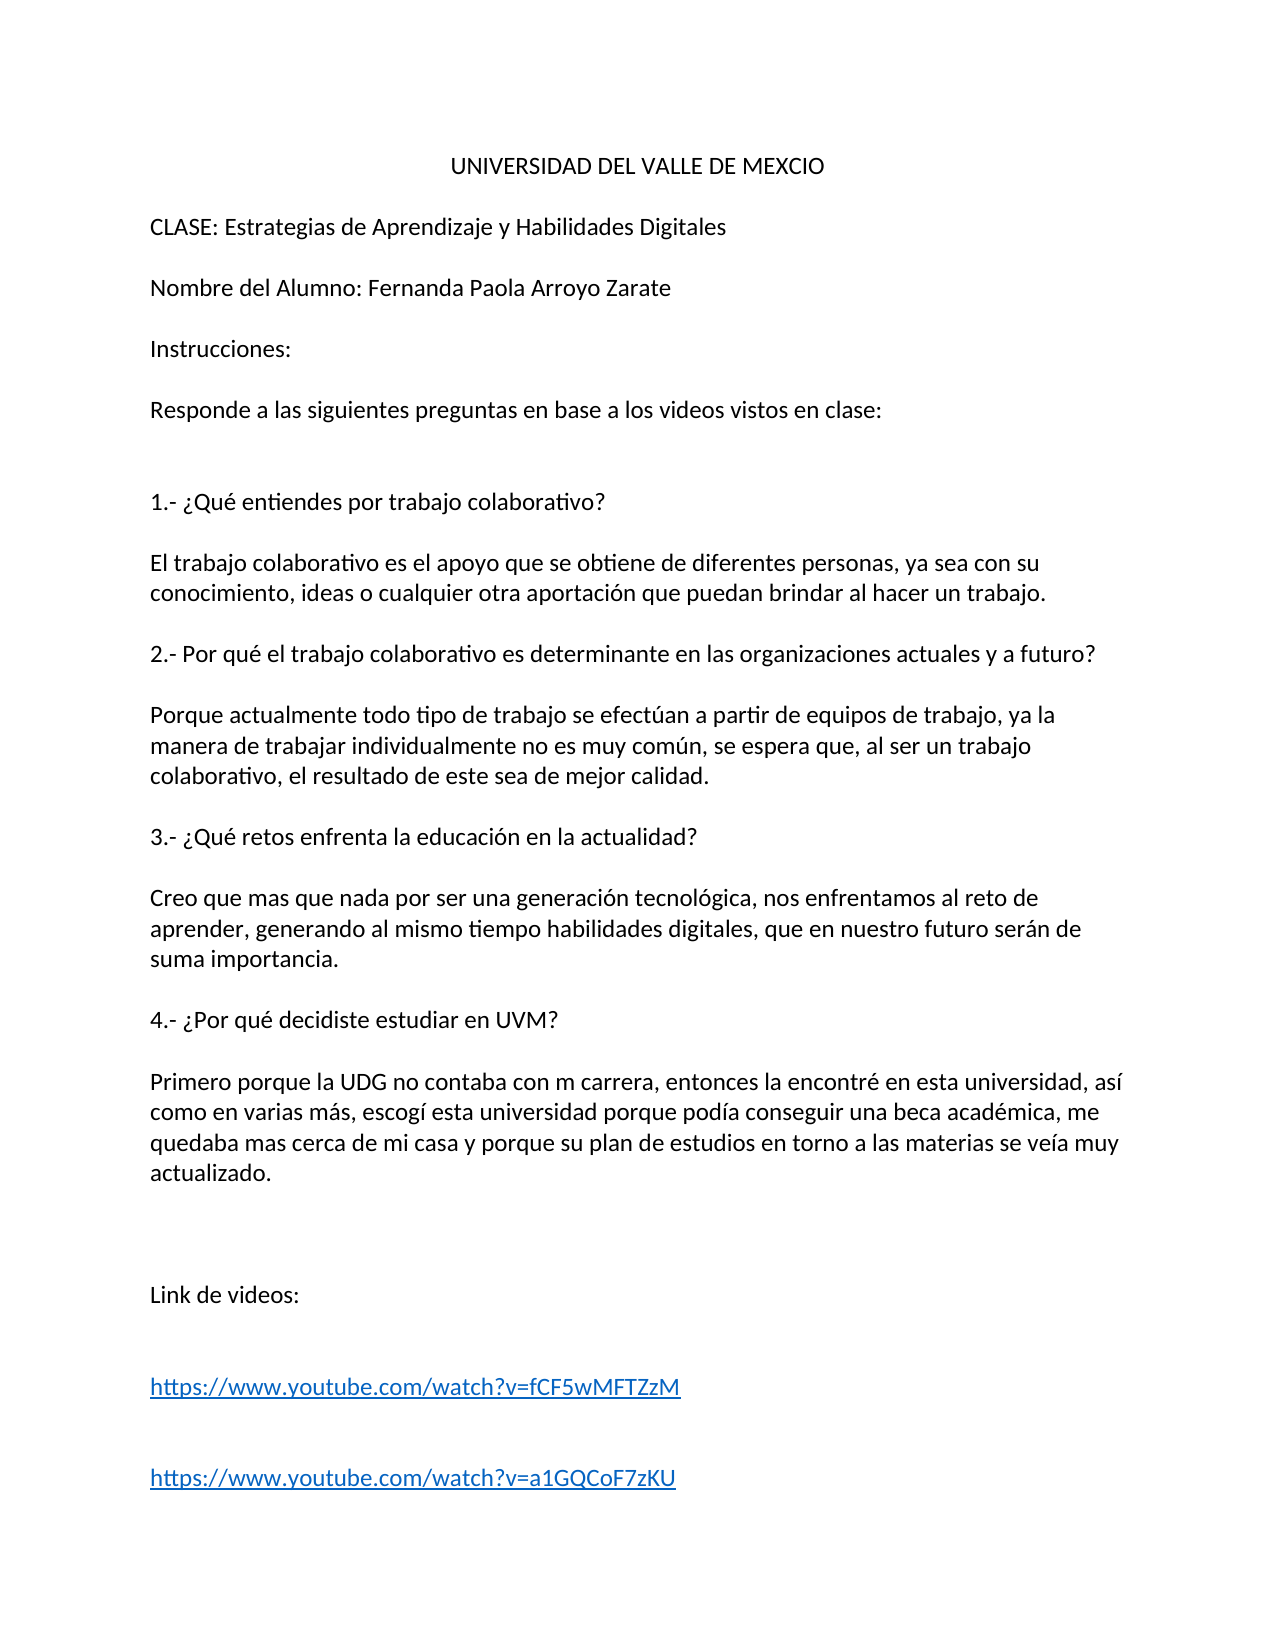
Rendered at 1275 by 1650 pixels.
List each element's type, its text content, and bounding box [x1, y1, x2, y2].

text Nombre del Alumno: Fernanda Paola Arroyo Zarate [150, 272, 1125, 303]
text Link de videos: [150, 1279, 1125, 1310]
text Creo que mas que nada por ser una generación tecnológica, nos enfrentamos al reto de aprender, generando al mismo tiempo habilidades digitales, que en nuestro futuro serán de suma importancia. [150, 882, 1125, 974]
text Porque actualmente todo tipo de trabajo se efectúan a partir de equipos de trabajo, ya la manera de trabajar individualmente no es muy común, se espera que, al ser un trabajo colaborativo, el resultado de este sea de mejor calidad. [150, 699, 1125, 791]
text 4.- ¿Por qué decidiste estudiar en UVM? [150, 1004, 1125, 1035]
text Instrucciones: [150, 333, 1125, 364]
text 1.- ¿Qué entiendes por trabajo colaborativo? [150, 486, 1125, 516]
text UNIVERSIDAD DEL VALLE DE MEXCIO [150, 150, 1125, 181]
text https://www.youtube.com/watch?v=fCF5wMFTZzM [150, 1371, 1125, 1401]
text 3.- ¿Qué retos enfrenta la educación en la actualidad? [150, 821, 1125, 852]
text El trabajo colaborativo es el apoyo que se obtiene de diferentes personas, ya sea con su conocimiento, ideas o cualquier otra aportación que puedan brindar al hacer un trabajo. [150, 547, 1125, 608]
text https://www.youtube.com/watch?v=a1GQCoF7zKU [150, 1462, 1125, 1493]
text CLASE: Estrategias de Aprendizaje y Habilidades Digitales [150, 211, 1125, 242]
text Primero porque la UDG no contaba con m carrera, entonces la encontré en esta universidad, así como en varias más, escogí esta universidad porque podía conseguir una beca académica, me quedaba mas cerca de mi casa y porque su plan de estudios en torno a las materias se veía muy actualizado. [150, 1066, 1125, 1188]
text 2.- Por qué el trabajo colaborativo es determinante en las organizaciones actuales y a futuro? [150, 638, 1125, 669]
text Responde a las siguientes preguntas en base a los videos vistos en clase: [150, 394, 1125, 425]
